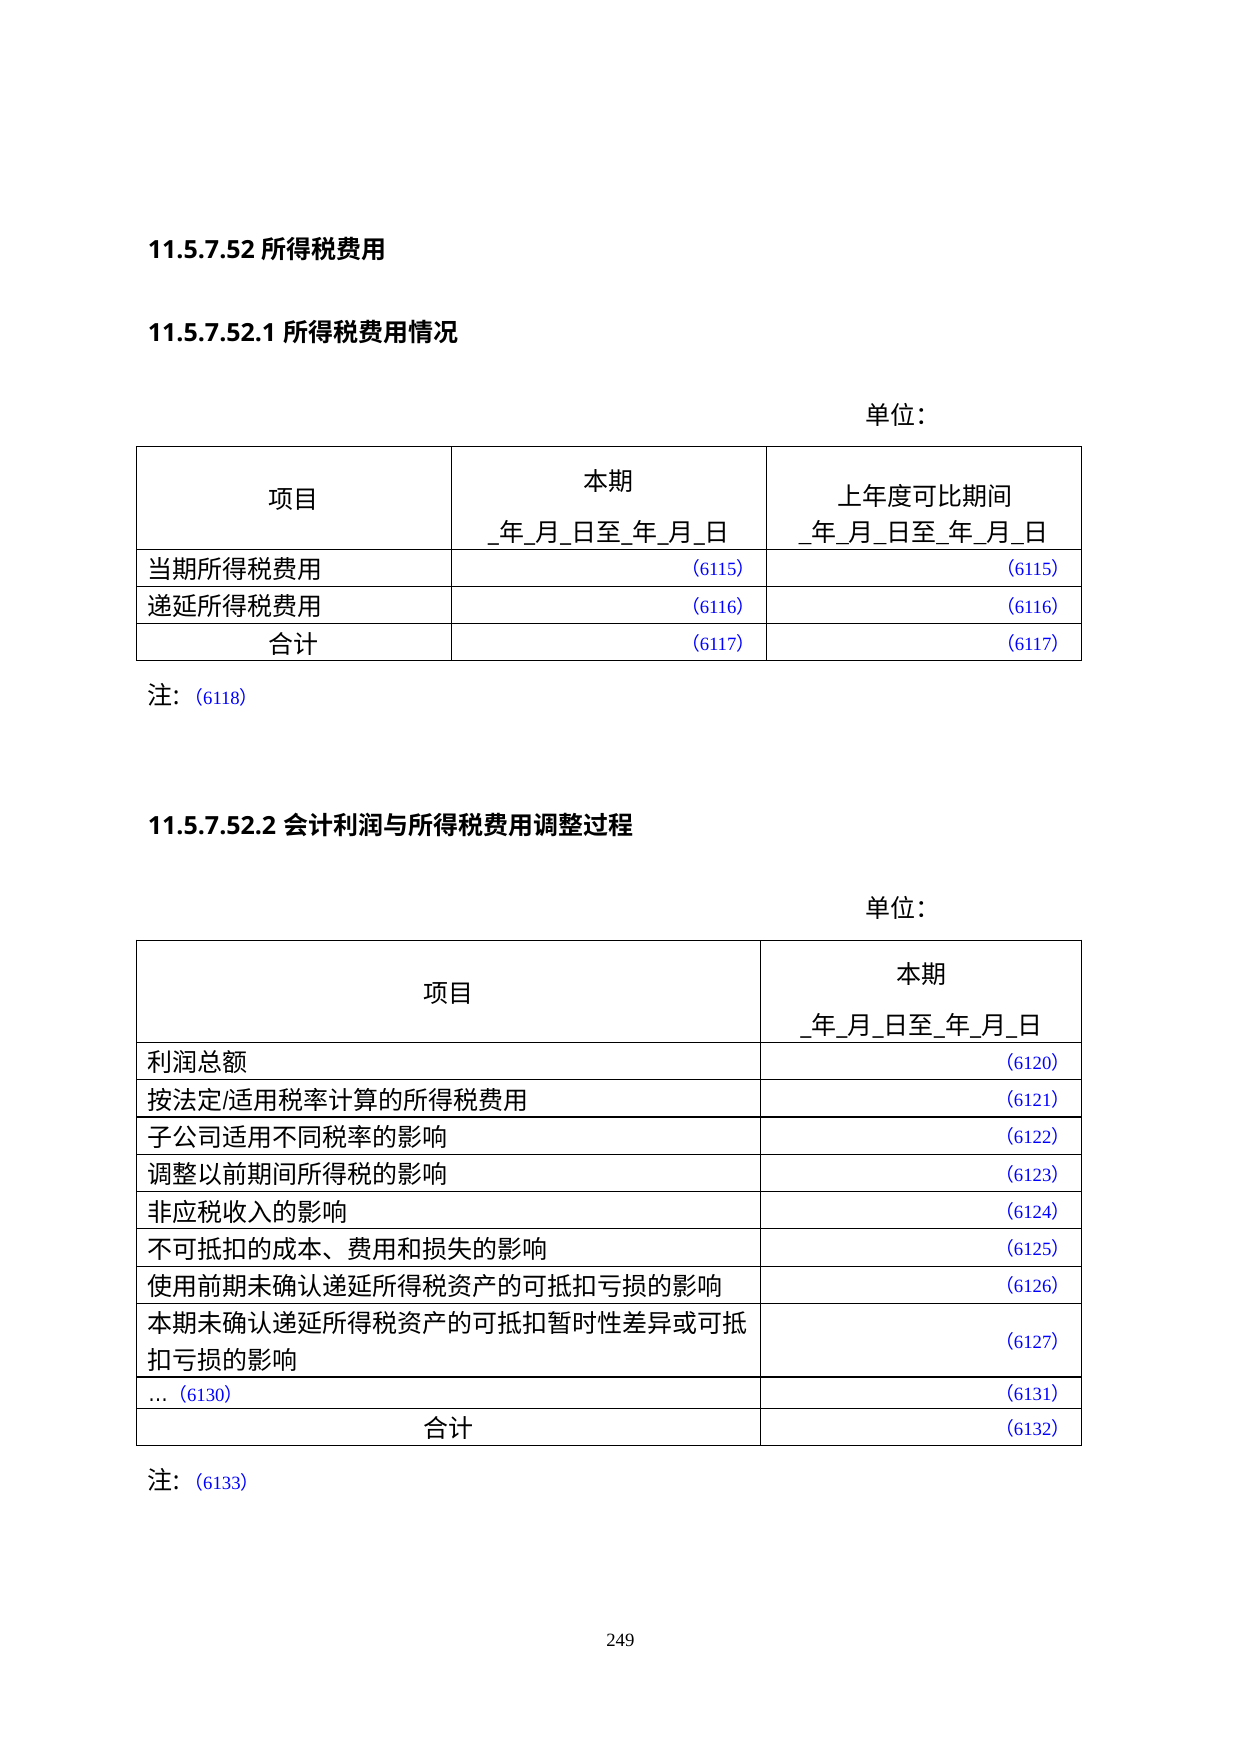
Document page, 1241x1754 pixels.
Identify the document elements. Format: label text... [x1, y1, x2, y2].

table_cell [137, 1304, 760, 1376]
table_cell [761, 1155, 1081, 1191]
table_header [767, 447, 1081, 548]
text 单位： [148, 381, 940, 446]
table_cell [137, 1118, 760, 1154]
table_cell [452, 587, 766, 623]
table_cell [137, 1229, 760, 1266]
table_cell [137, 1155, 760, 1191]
text 11.5.7.52.2 会计利润与所得税费用调整过程 [148, 791, 1092, 856]
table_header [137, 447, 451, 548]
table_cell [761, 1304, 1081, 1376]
text 注: （6133） [148, 1446, 1092, 1511]
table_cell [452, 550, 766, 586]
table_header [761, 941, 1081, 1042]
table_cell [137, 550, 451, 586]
text 注: （6118） [148, 661, 1092, 726]
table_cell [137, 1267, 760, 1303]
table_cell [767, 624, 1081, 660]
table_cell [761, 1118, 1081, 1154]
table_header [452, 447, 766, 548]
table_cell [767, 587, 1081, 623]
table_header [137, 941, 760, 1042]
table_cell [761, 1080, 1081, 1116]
text 单位： [148, 874, 940, 939]
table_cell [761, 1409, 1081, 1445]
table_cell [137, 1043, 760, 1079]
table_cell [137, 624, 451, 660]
text 11.5.7.52.1 所得税费用情况 [148, 298, 1092, 363]
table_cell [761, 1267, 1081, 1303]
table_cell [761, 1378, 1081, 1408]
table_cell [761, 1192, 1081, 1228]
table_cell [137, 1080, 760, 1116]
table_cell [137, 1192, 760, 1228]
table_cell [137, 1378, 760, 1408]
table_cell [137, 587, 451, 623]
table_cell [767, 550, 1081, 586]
text 11.5.7.52 所得税费用 [148, 215, 1092, 280]
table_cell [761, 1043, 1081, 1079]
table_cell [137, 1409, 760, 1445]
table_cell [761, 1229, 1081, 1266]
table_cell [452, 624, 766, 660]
